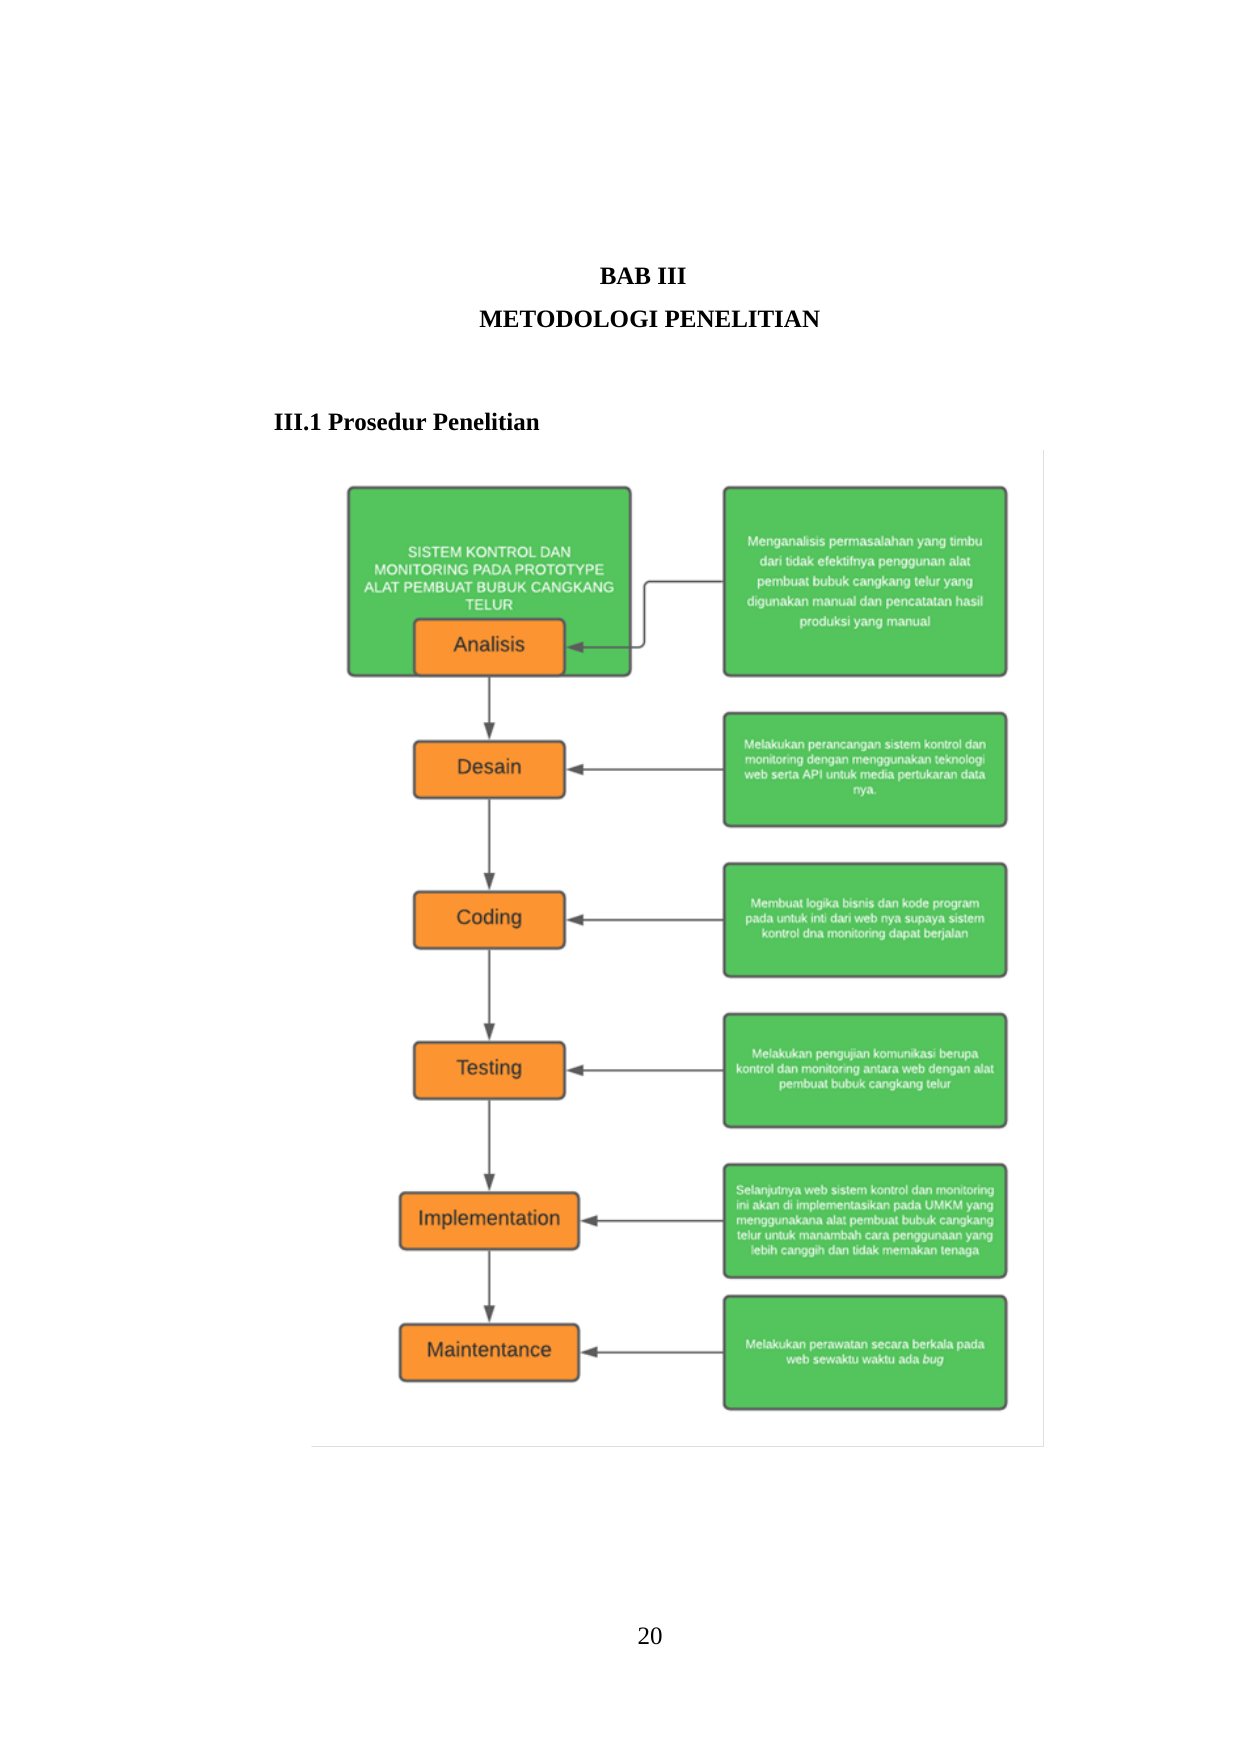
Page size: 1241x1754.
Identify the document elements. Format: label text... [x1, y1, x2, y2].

picture [311, 450, 1044, 1448]
subtitle METODOLOGI PENELITIAN [236, 261, 1063, 333]
subtitle Prosedur Penelitian [274, 407, 1063, 436]
